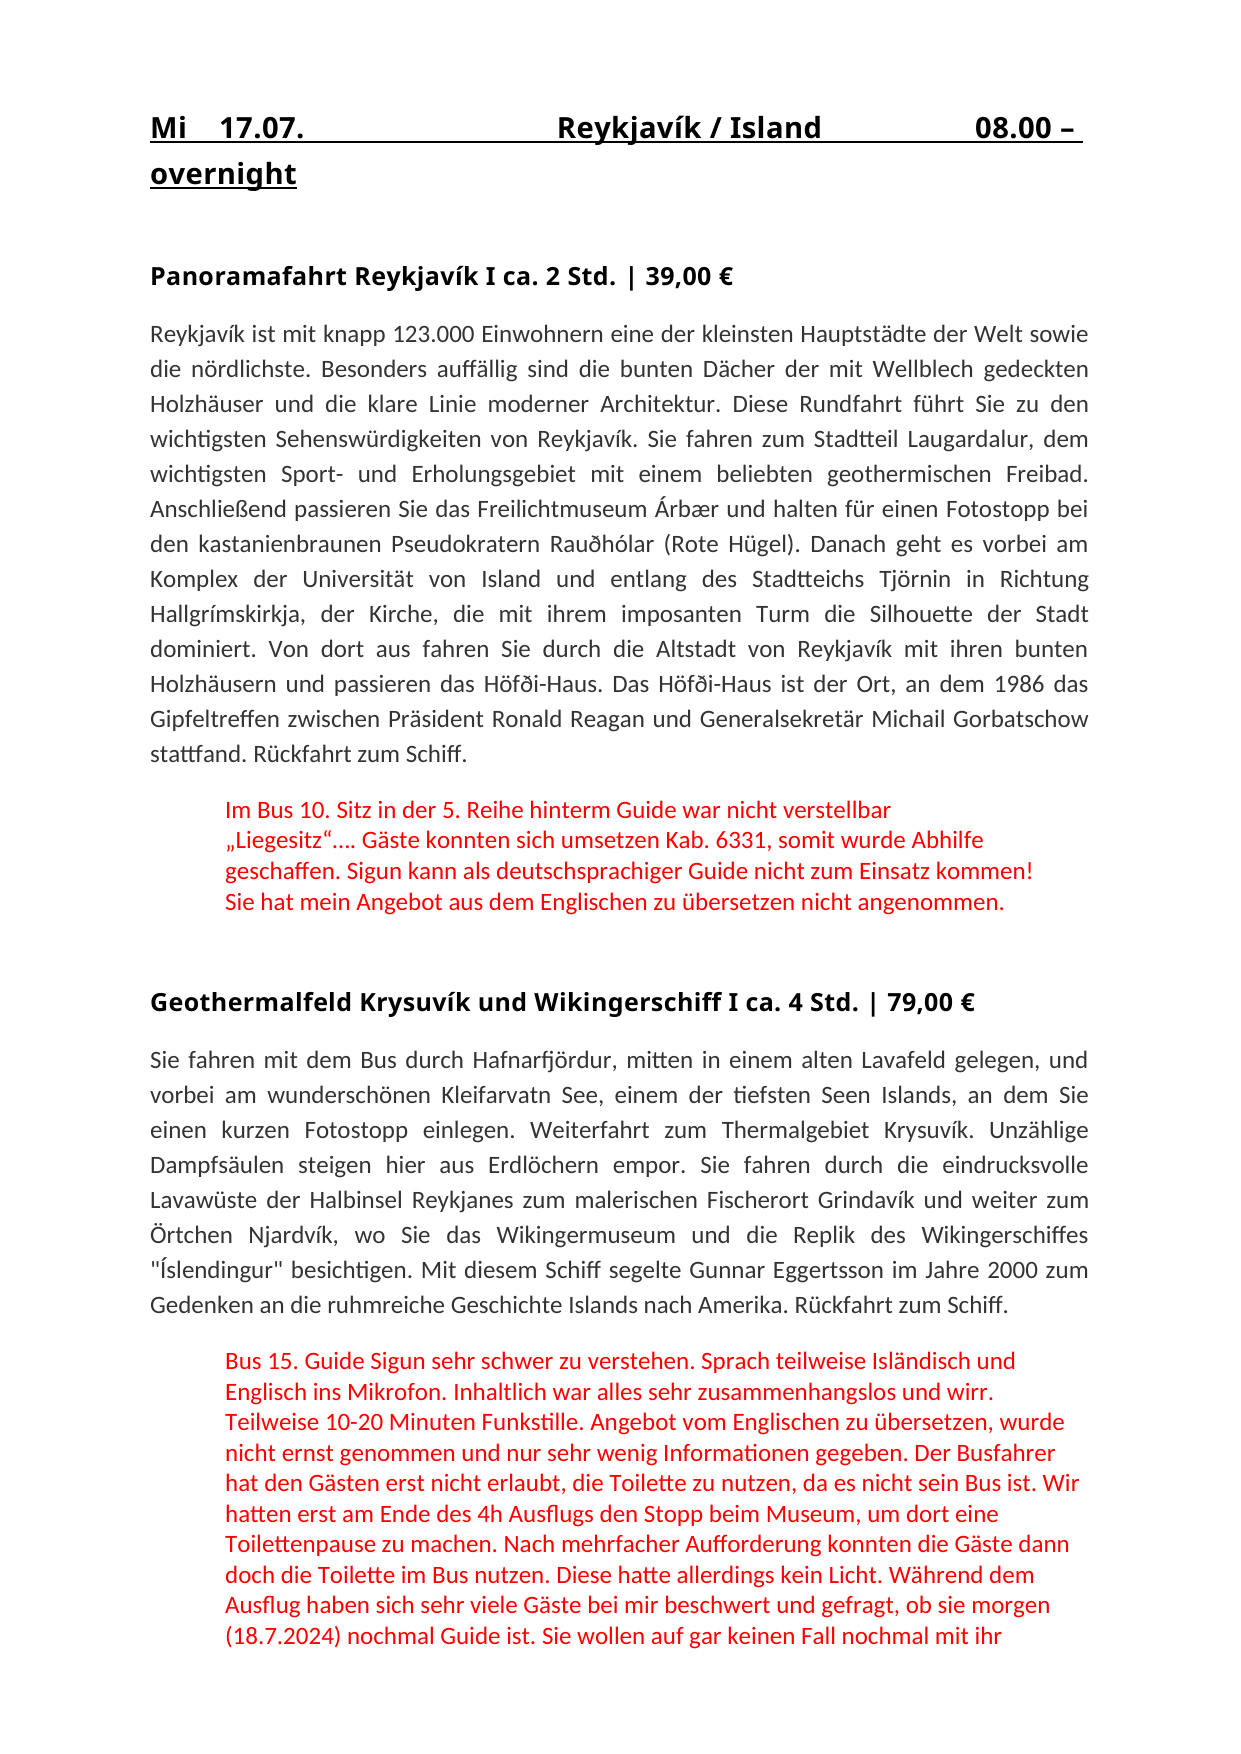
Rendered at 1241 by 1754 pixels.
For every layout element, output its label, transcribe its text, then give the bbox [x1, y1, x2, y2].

text „Liegesitz“…. Gäste konnten sich umsetzen Kab. 6331, somit wurde Abhilfe geschaffen. Sigun kann als deutschsprachiger Guide nicht zum Einsatz kommen! [225, 825, 1090, 886]
text Reykjavík ist mit knapp 123.000 Einwohnern eine der kleinsten Hauptstädte der Welt sowie die nördlichste. Besonders auffällig sind die bunten Dächer der mit Wellblech gedeckten Holzhäuser und die klare Linie moderner Architektur. Diese Rundfahrt führt Sie zu den wichtigsten Sehenswürdigkeiten von Reykjavík. Sie fahren zum Stadtteil Laugardalur, dem wichtigsten Sport- und Erholungsgebiet mit einem beliebten geothermischen Freibad. Anschließend passieren Sie das Freilichtmuseum Árbær und halten für einen Fotostopp bei den kastanienbraunen Pseudokratern Rauðhólar (Rote Hügel). Danach geht es vorbei am Komplex der Universität von Island und entlang des Stadtteichs Tjörnin in Richtung Hallgrímskirkja, der Kirche, die mit ihrem imposanten Turm die Silhouette der Stadt dominiert. Von dort aus fahren Sie durch die Altstadt von Reykjavík mit ihren bunten Holzhäusern und passieren das Höfði-Haus. Das Höfði-Haus ist der Ort, an dem 1986 das Gipfeltreffen zwischen Präsident Ronald Reagan und Generalsekretär Michail Gorbatschow stattfand. Rückfahrt zum Schiff. [150, 318, 1090, 769]
text Sie hat mein Angebot aus dem Englischen zu übersetzen nicht angenommen. [225, 886, 1090, 916]
text Geothermalfeld Krysuvík und Wikingerschiff I ca. 4 Std. | 79,00 € [150, 984, 1090, 1018]
text Panoramafahrt Reykjavík I ca. 2 Std. | 39,00 € [150, 258, 1090, 292]
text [225, 1345, 1090, 1650]
subtitle Mi 17.07. Reykjavík / Island 08.00 – overnight [150, 108, 1090, 193]
text Im Bus 10. Sitz in der 5. Reihe hinterm Guide war nicht verstellbar [225, 794, 1090, 825]
text Sie fahren mit dem Bus durch Hafnarfjördur, mitten in einem alten Lavafeld gelegen, und vorbei am wunderschönen Kleifarvatn See, einem der tiefsten Seen Islands, an dem Sie einen kurzen Fotostopp einlegen. Weiterfahrt zum Thermalgebiet Krysuvík. Unzählige Dampfsäulen steigen hier aus Erdlöchern empor. Sie fahren durch die eindrucksvolle Lavawüste der Halbinsel Reykjanes zum malerischen Fischerort Grindavík und weiter zum Örtchen Njardvík, wo Sie das Wikingermuseum und die Replik des Wikingerschiffes "Íslendingur" besichtigen. Mit diesem Schiff segelte Gunnar Eggertsson im Jahre 2000 zum Gedenken an die ruhmreiche Geschichte Islands nach Amerika. Rückfahrt zum Schiff. [150, 1044, 1090, 1320]
